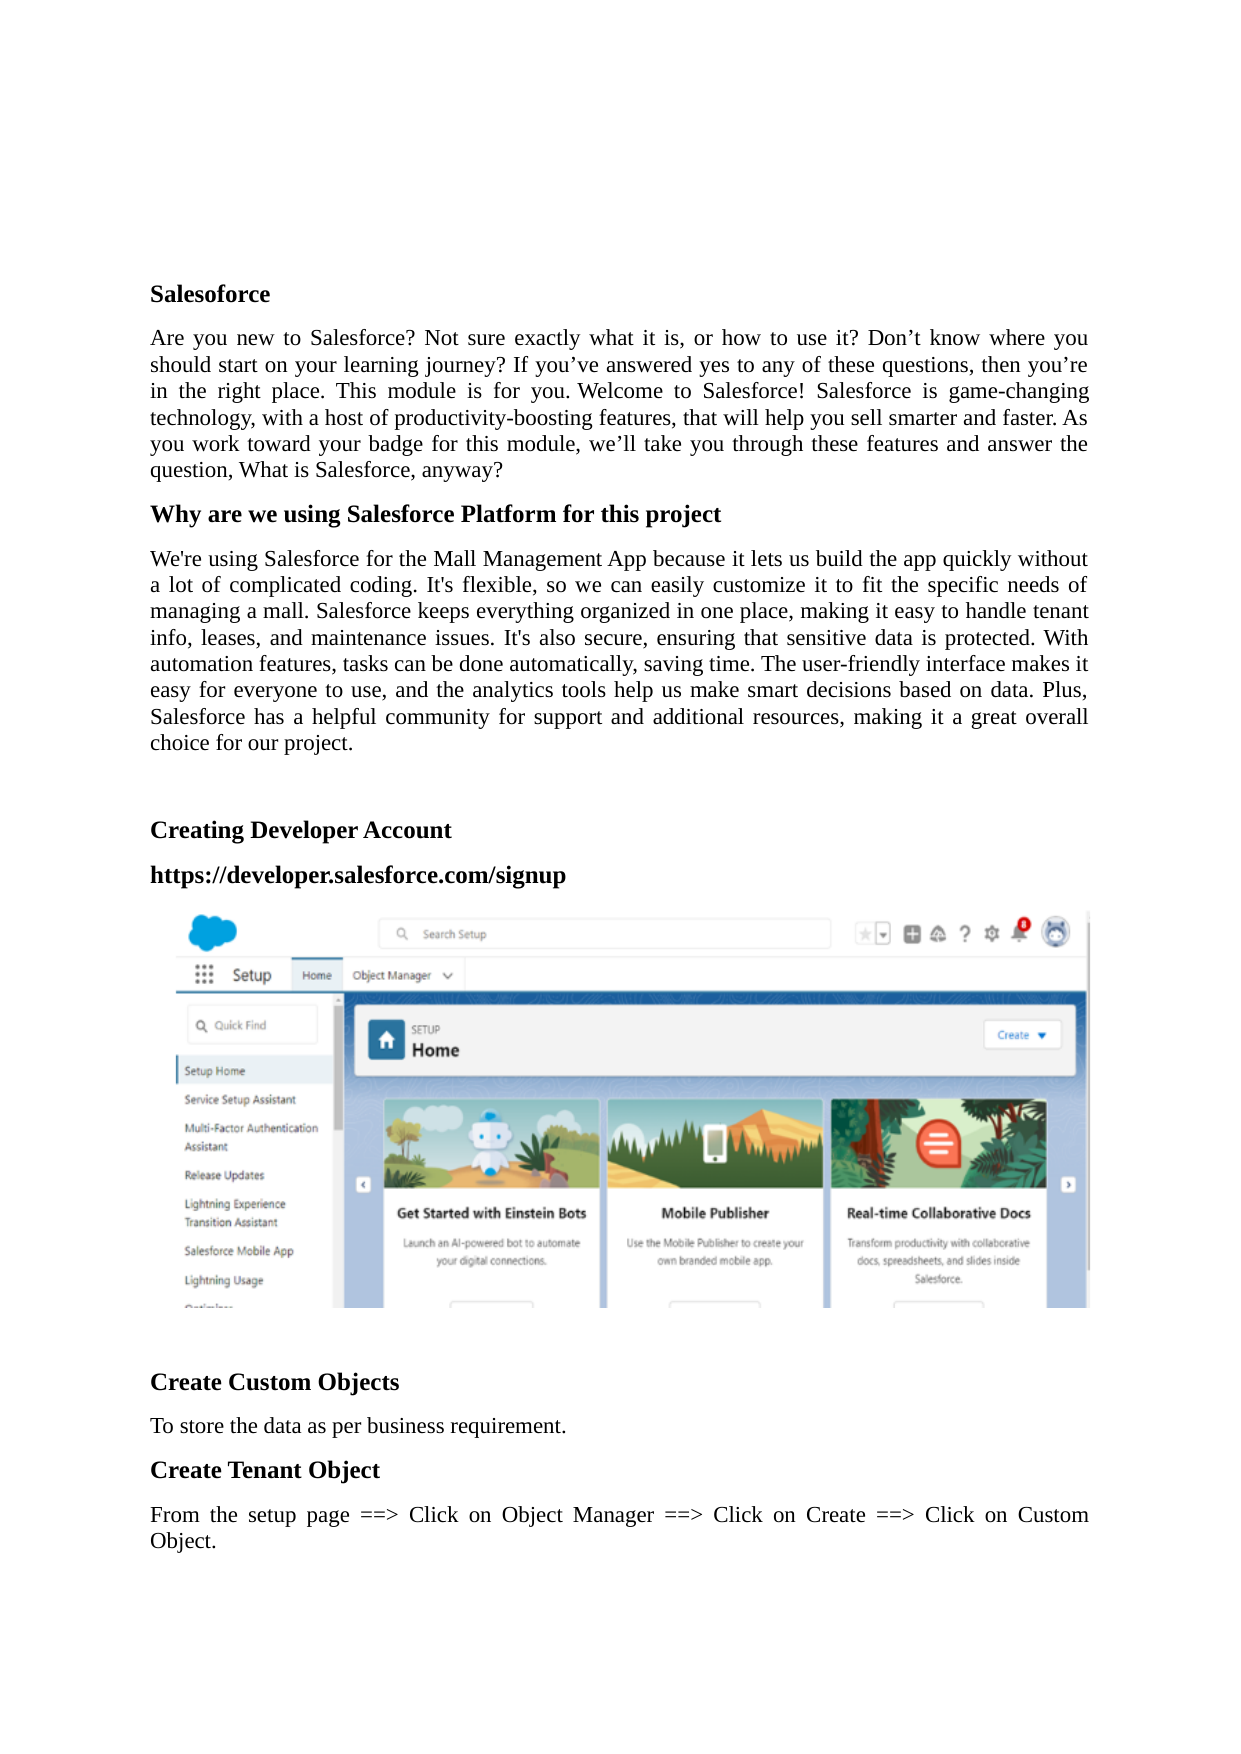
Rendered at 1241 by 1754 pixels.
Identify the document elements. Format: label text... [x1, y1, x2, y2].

text To store the data as per business requirement. [150, 1412, 1090, 1439]
text Creating Developer Account [150, 815, 1090, 844]
text Create Tenant Object [150, 1455, 1090, 1484]
text Create Custom Objects [150, 1367, 1090, 1396]
text https://developer.salesforce.com/signup [150, 861, 1090, 889]
text We're using Salesforce for the Mall Management App because it lets us build the app quickly without a lot of complicated coding. It's flexible, so we can easily customize it to fit the specific needs of managing a mall. Salesforce keeps everything organized in one place, making it easy to handle tenant info, leases, and maintenance issues. It's also secure, ensuring that sensitive data is protected. With automation features, tasks can be done automatically, saving time. The user-friendly interface makes it easy for everyone to use, and the analytics tools help us make smart decisions based on data. Plus, Salesforce has a helpful community for support and additional resources, making it a great overall choice for our project. [150, 545, 1090, 756]
text Salesoforce [150, 279, 1090, 308]
picture [150, 906, 1091, 1308]
text Why are we using Salesforce Platform for this project [150, 499, 1090, 528]
text Are you new to Salesforce? Not sure exactly what it is, or how to use it? Don’t know where you should start on your learning journey? If you’ve answered yes to any of these questions, then you’re in the right place. This module is for you. Welcome to Salesforce! Salesforce is game-changing technology, with a host of productivity-boosting features, that will help you sell smarter and faster. As you work toward your badge for this module, we’ll take you through these features and answer the question, What is Salesforce, anyway? [150, 324, 1090, 483]
text From the setup page ==> Click on Object Manager ==> Click on Create ==> Click on Custom Object. [150, 1501, 1090, 1553]
